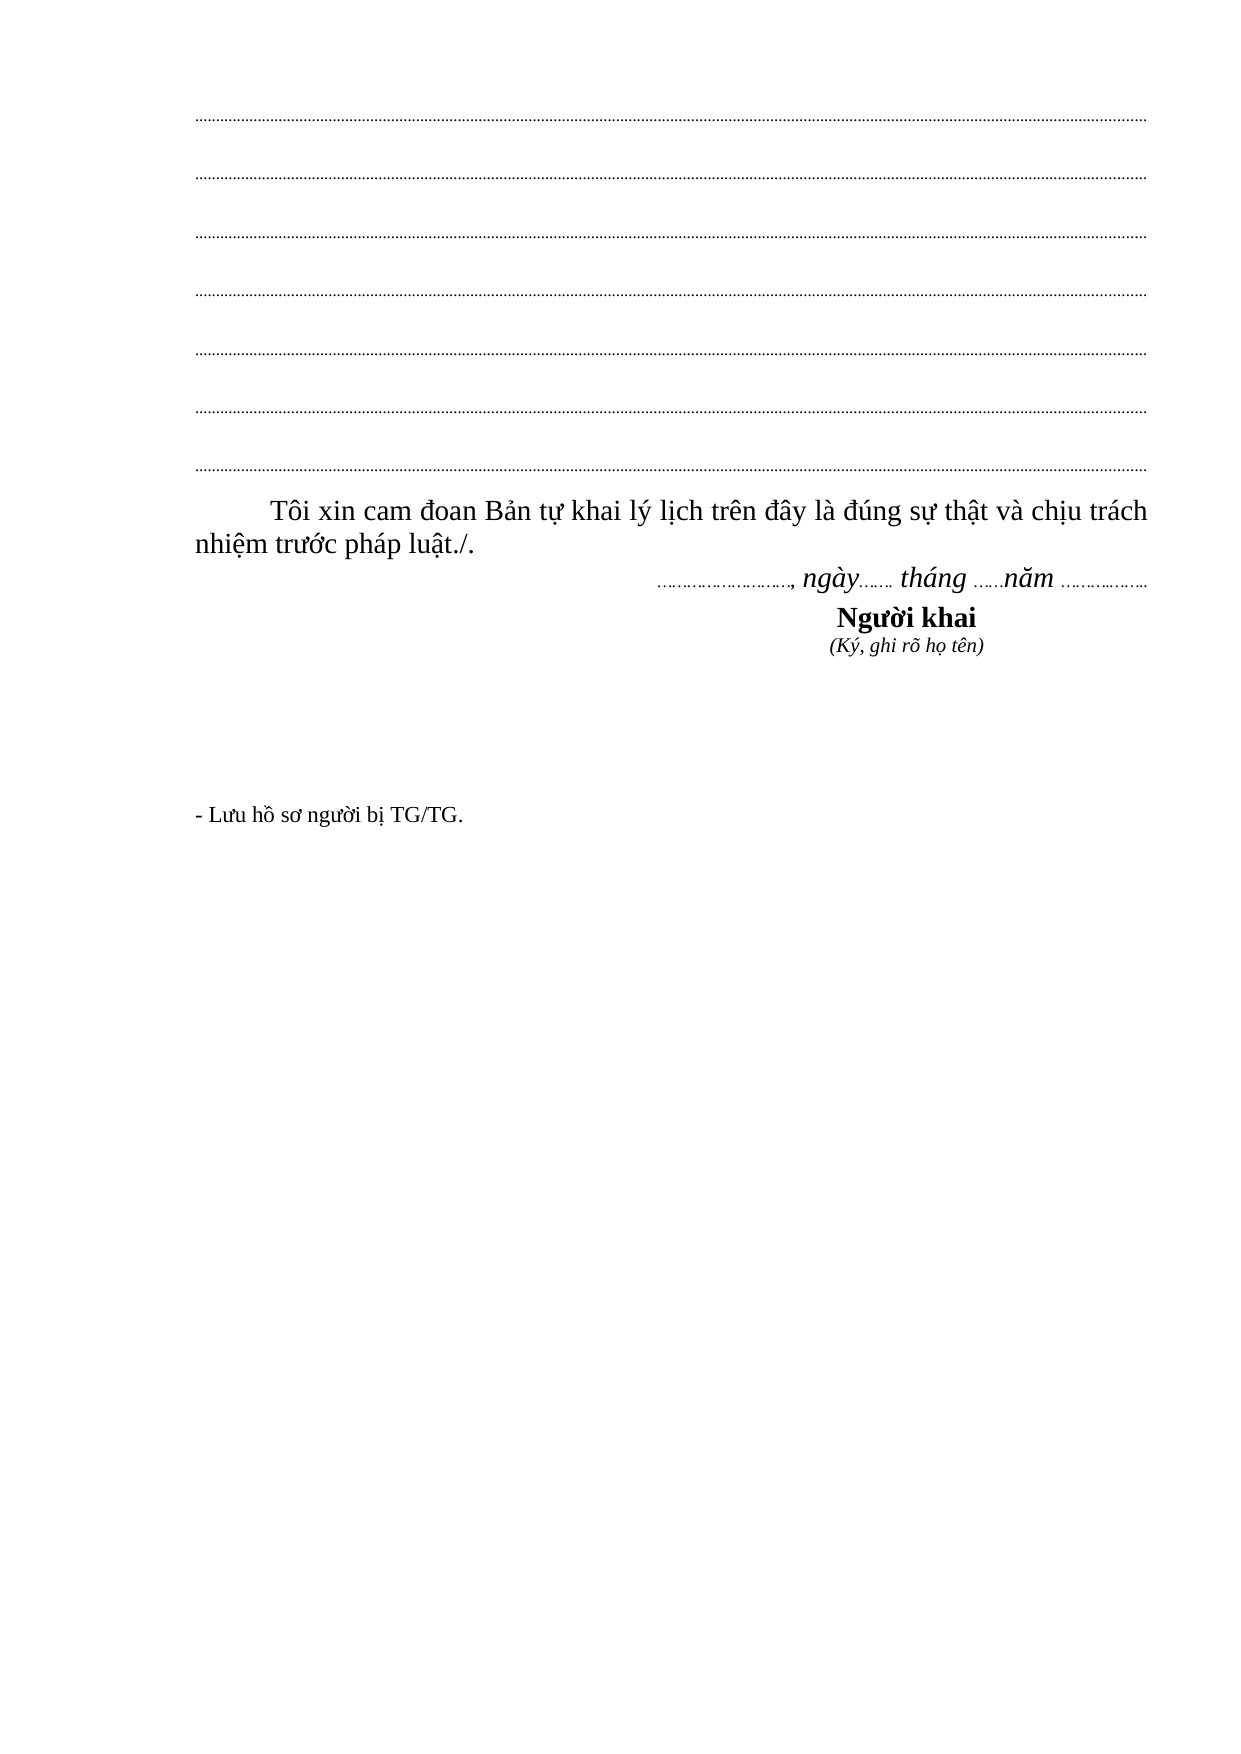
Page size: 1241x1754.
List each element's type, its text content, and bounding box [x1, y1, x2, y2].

text (Ký, ghi rõ họ tên) [195, 633, 1150, 657]
text - Lưu hồ sơ người bị TG/TG. [195, 801, 1150, 827]
subtitle Người khai [345, 600, 1150, 633]
text Tôi xin cam đoan Bản tự khai lý lịch trên đây là đúng sự thật và chịu trách nhiệm trước pháp luật./. [195, 493, 1150, 560]
subtitle ………………………, ngày……. tháng ……năm ……….…….. [270, 560, 1150, 593]
